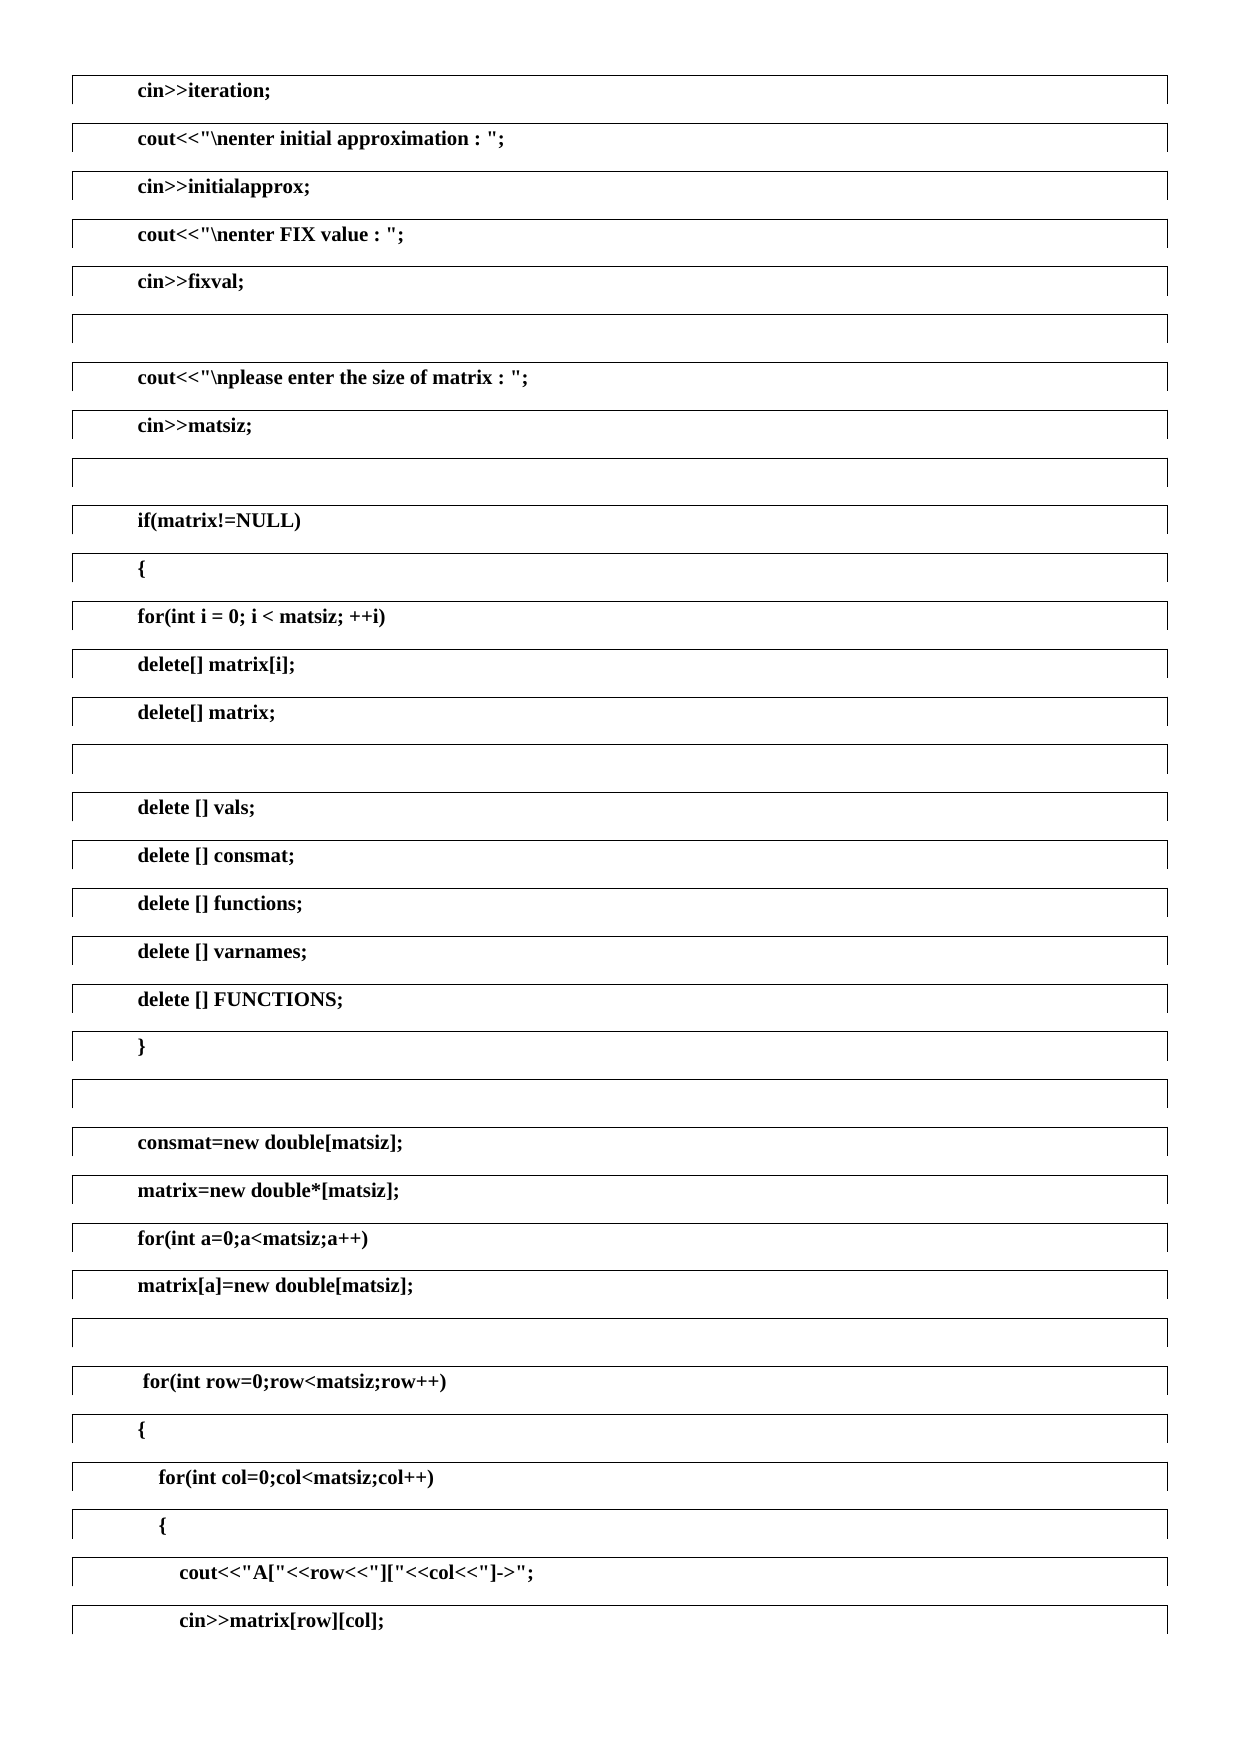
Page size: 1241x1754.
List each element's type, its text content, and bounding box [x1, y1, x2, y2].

text { [73, 1510, 1167, 1539]
text if(matrix!=NULL) [73, 506, 1167, 534]
text delete [] varnames; [73, 937, 1167, 965]
text { [73, 1415, 1167, 1443]
text cout<<"\nenter initial approximation : "; [73, 124, 1167, 152]
text cout<<"A["<<row<<"]["<<col<<"]->"; [73, 1558, 1167, 1586]
text for(int col=0;col<matsiz;col++) [73, 1463, 1167, 1491]
text cin>>matrix[row][col]; [73, 1606, 1167, 1634]
text { [73, 554, 1167, 582]
text matrix[a]=new double[matsiz]; [73, 1271, 1167, 1299]
text delete [] vals; [73, 793, 1167, 821]
text delete [] functions; [73, 889, 1167, 917]
text for(int a=0;a<matsiz;a++) [73, 1224, 1167, 1252]
text for(int row=0;row<matsiz;row++) [73, 1367, 1167, 1395]
text delete[] matrix[i]; [73, 650, 1167, 678]
text matrix=new double*[matsiz]; [73, 1176, 1167, 1204]
text consmat=new double[matsiz]; [73, 1128, 1167, 1156]
text cin>>initialapprox; [73, 172, 1167, 200]
text delete [] FUNCTIONS; [73, 985, 1167, 1013]
text } [73, 1032, 1167, 1061]
text cout<<"\nplease enter the size of matrix : "; [73, 363, 1167, 391]
text for(int i = 0; i < matsiz; ++i) [73, 602, 1167, 630]
text cin>>matsiz; [73, 411, 1167, 439]
text delete [] consmat; [73, 841, 1167, 869]
text cout<<"\nenter FIX value : "; [73, 220, 1167, 248]
text cin>>iteration; [73, 76, 1167, 104]
text delete[] matrix; [73, 698, 1167, 726]
text cin>>fixval; [73, 267, 1167, 296]
